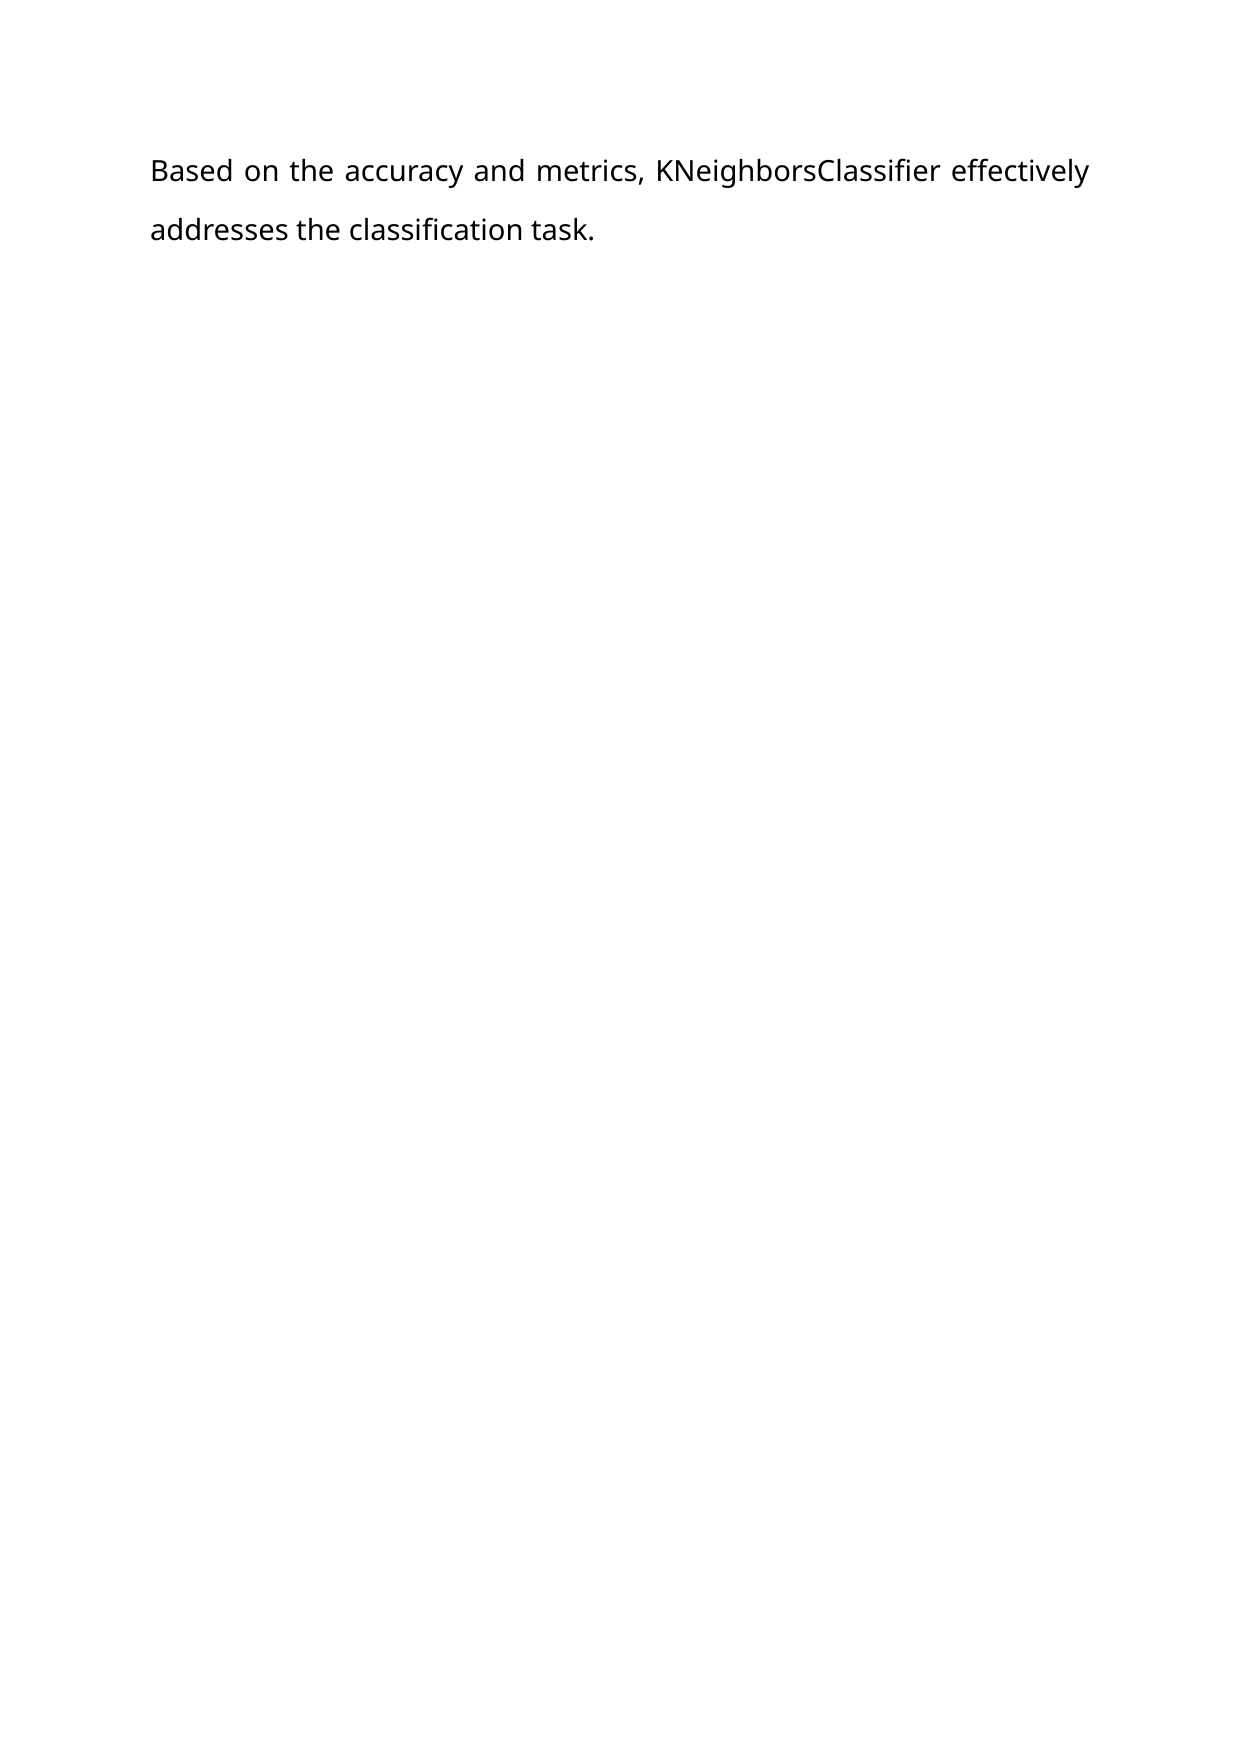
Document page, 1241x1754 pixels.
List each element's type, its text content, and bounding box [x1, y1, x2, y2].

text Based on the accuracy and metrics, KNeighborsClassifier effectively addresses the classification task. [150, 150, 1090, 249]
